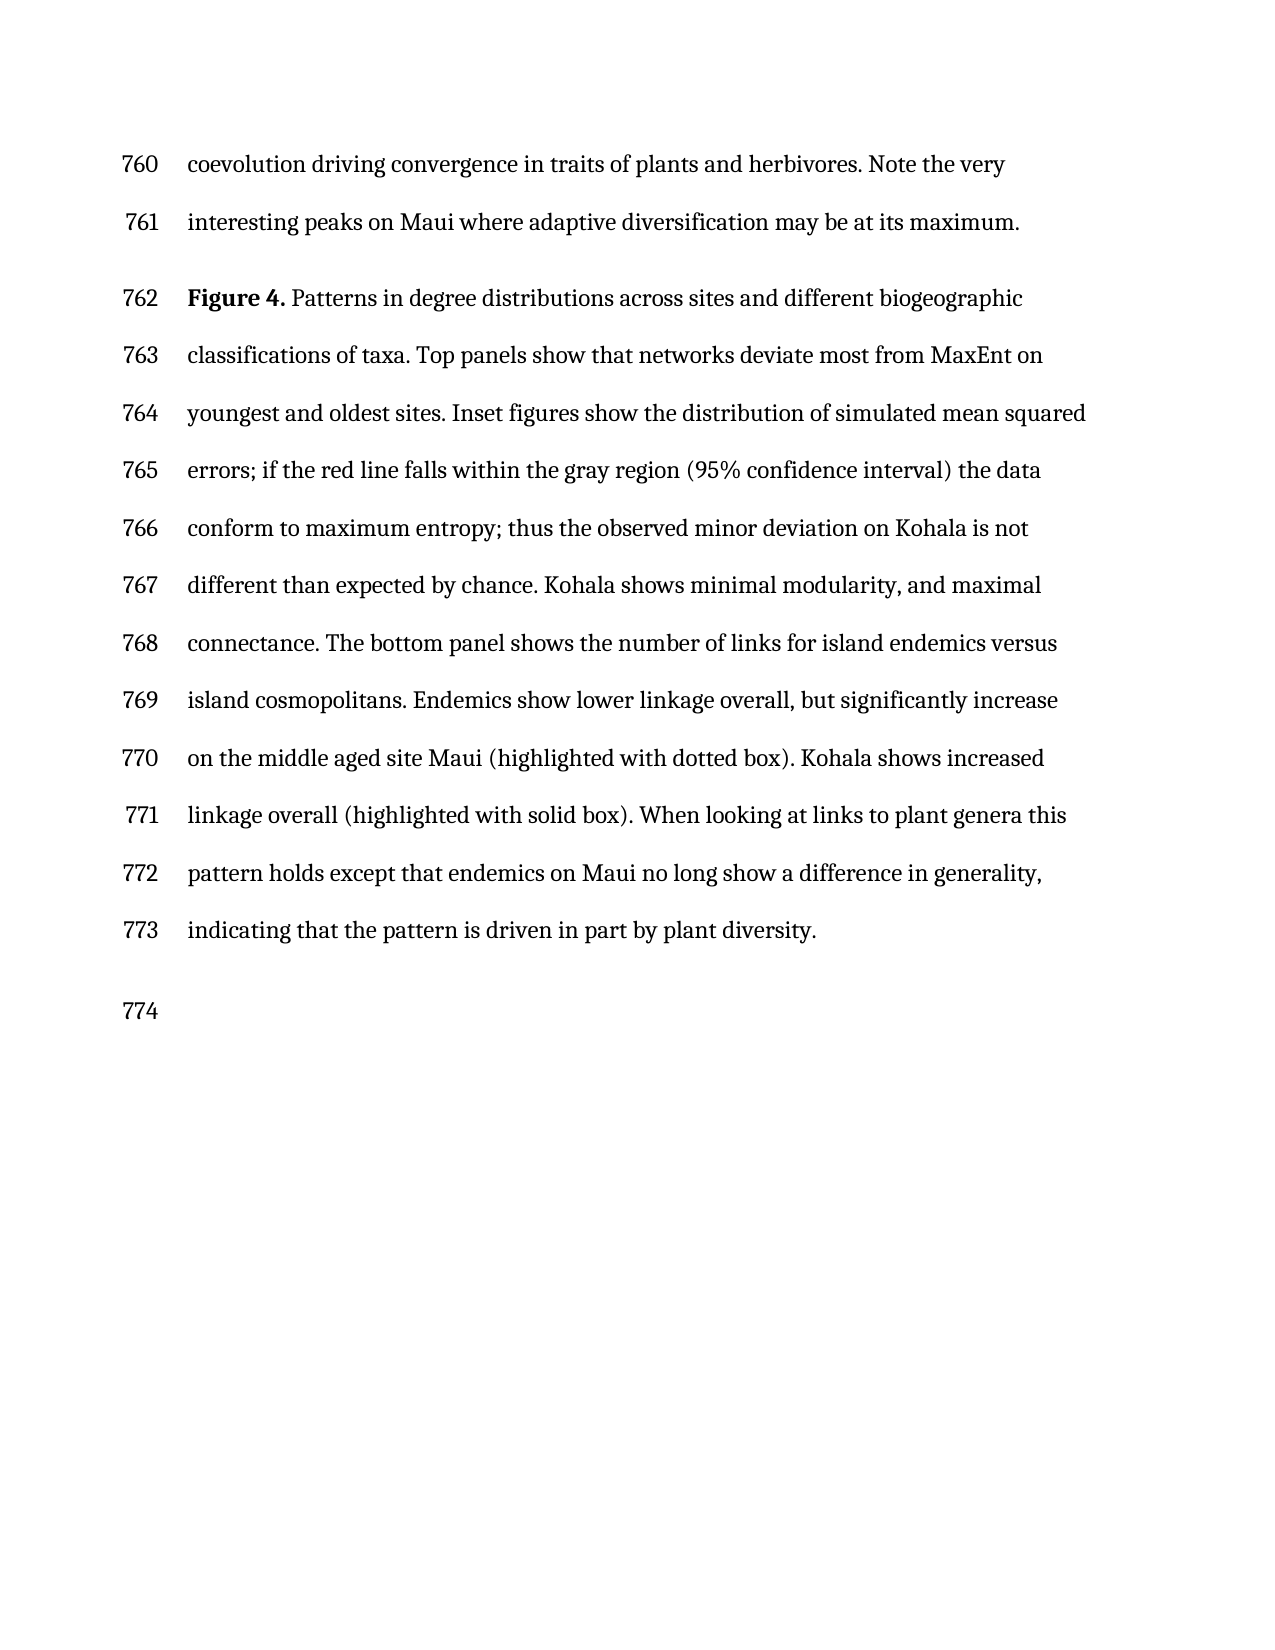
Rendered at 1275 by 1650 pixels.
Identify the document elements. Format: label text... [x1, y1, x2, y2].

text Figure 4. Patterns in degree distributions across sites and different biogeographic classifications of taxa. Top panels show that networks deviate most from MaxEnt on youngest and oldest sites. Inset figures show the distribution of simulated mean squared errors; if the red line falls within the gray region (95% confidence interval) the data conform to maximum entropy; thus the observed minor deviation on Kohala is not different than expected by chance. Kohala shows minimal modularity, and maximal connectance. The bottom panel shows the number of links for island endemics versus island cosmopolitans. Endemics show lower linkage overall, but significantly increase on the middle aged site Maui (highlighted with dotted box). Kohala shows increased linkage overall (highlighted with solid box). When looking at links to plant genera this pattern holds except that endemics on Maui no long show a difference in generality, indicating that the pattern is driven in part by plant diversity. [187, 284, 1087, 945]
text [187, 150, 1087, 236]
